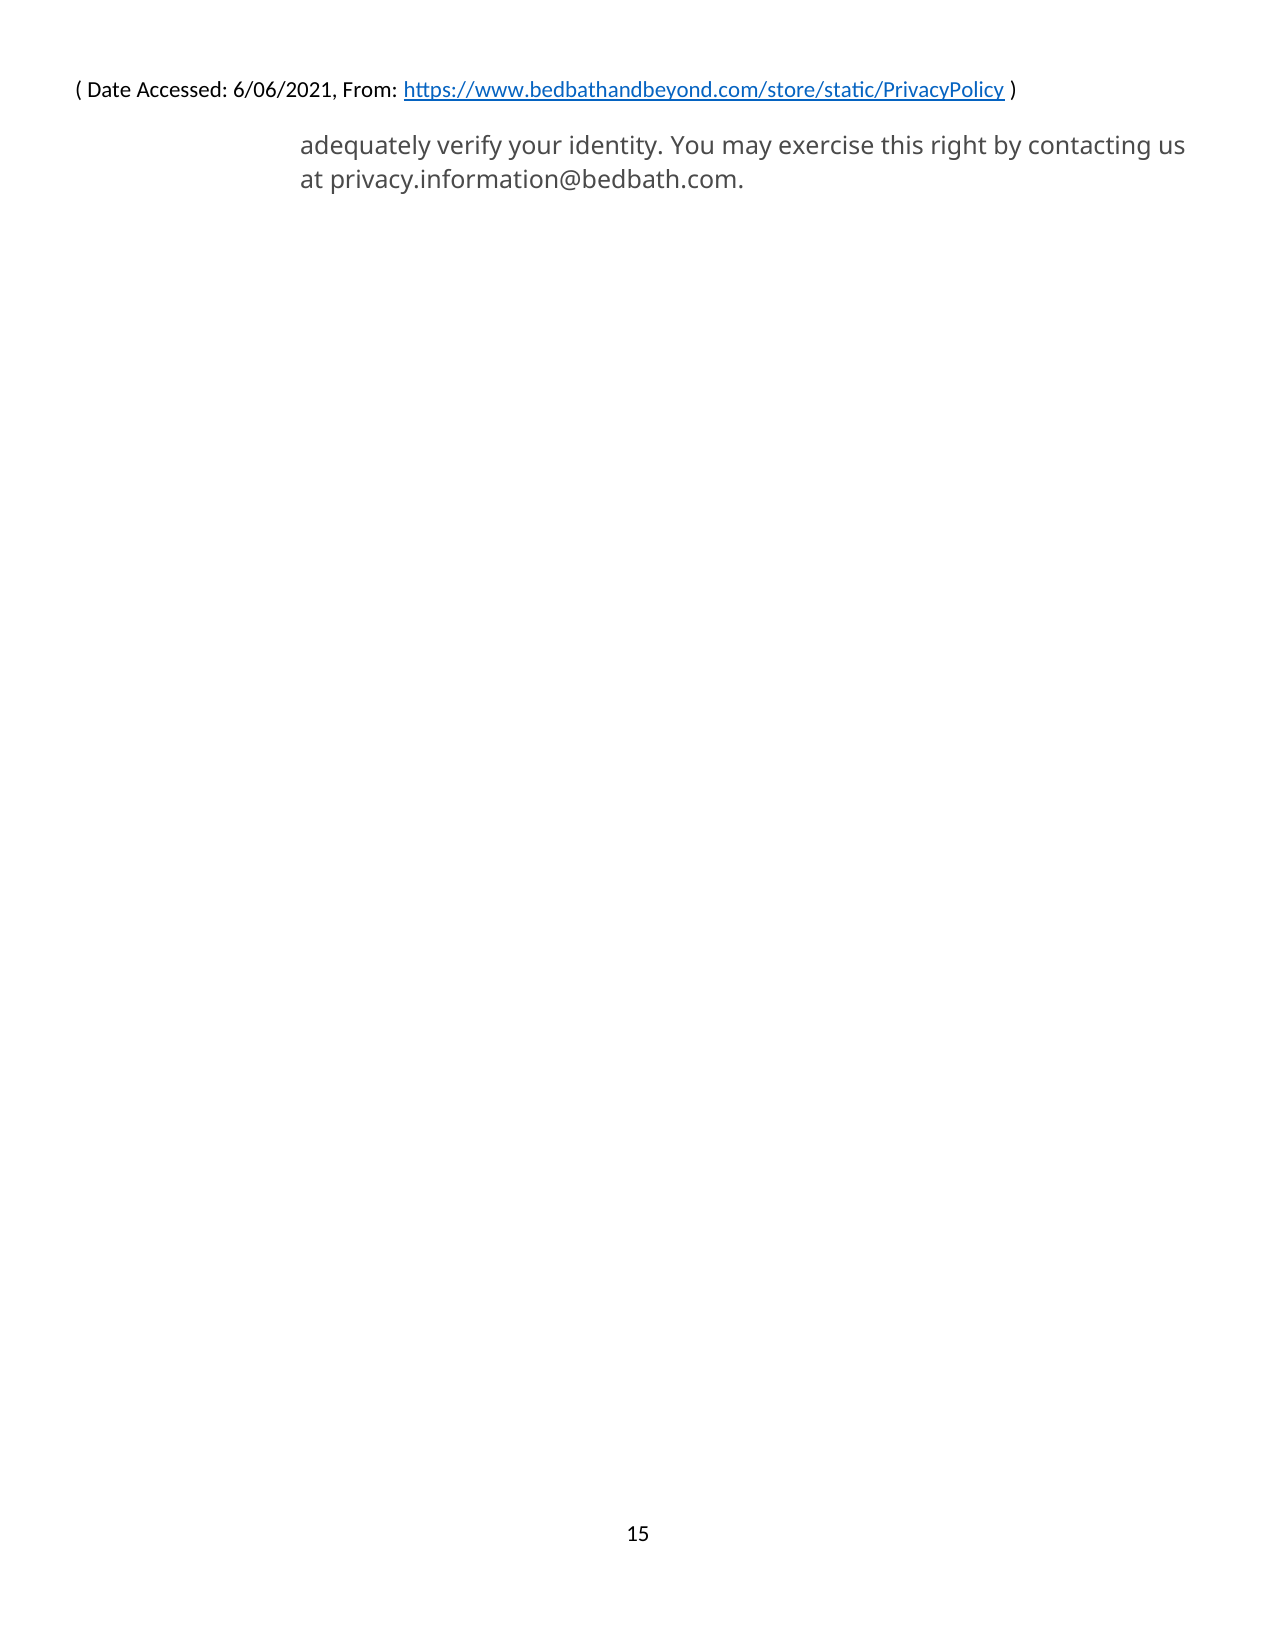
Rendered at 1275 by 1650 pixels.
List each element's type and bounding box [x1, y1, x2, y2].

list [262, 128, 1200, 196]
